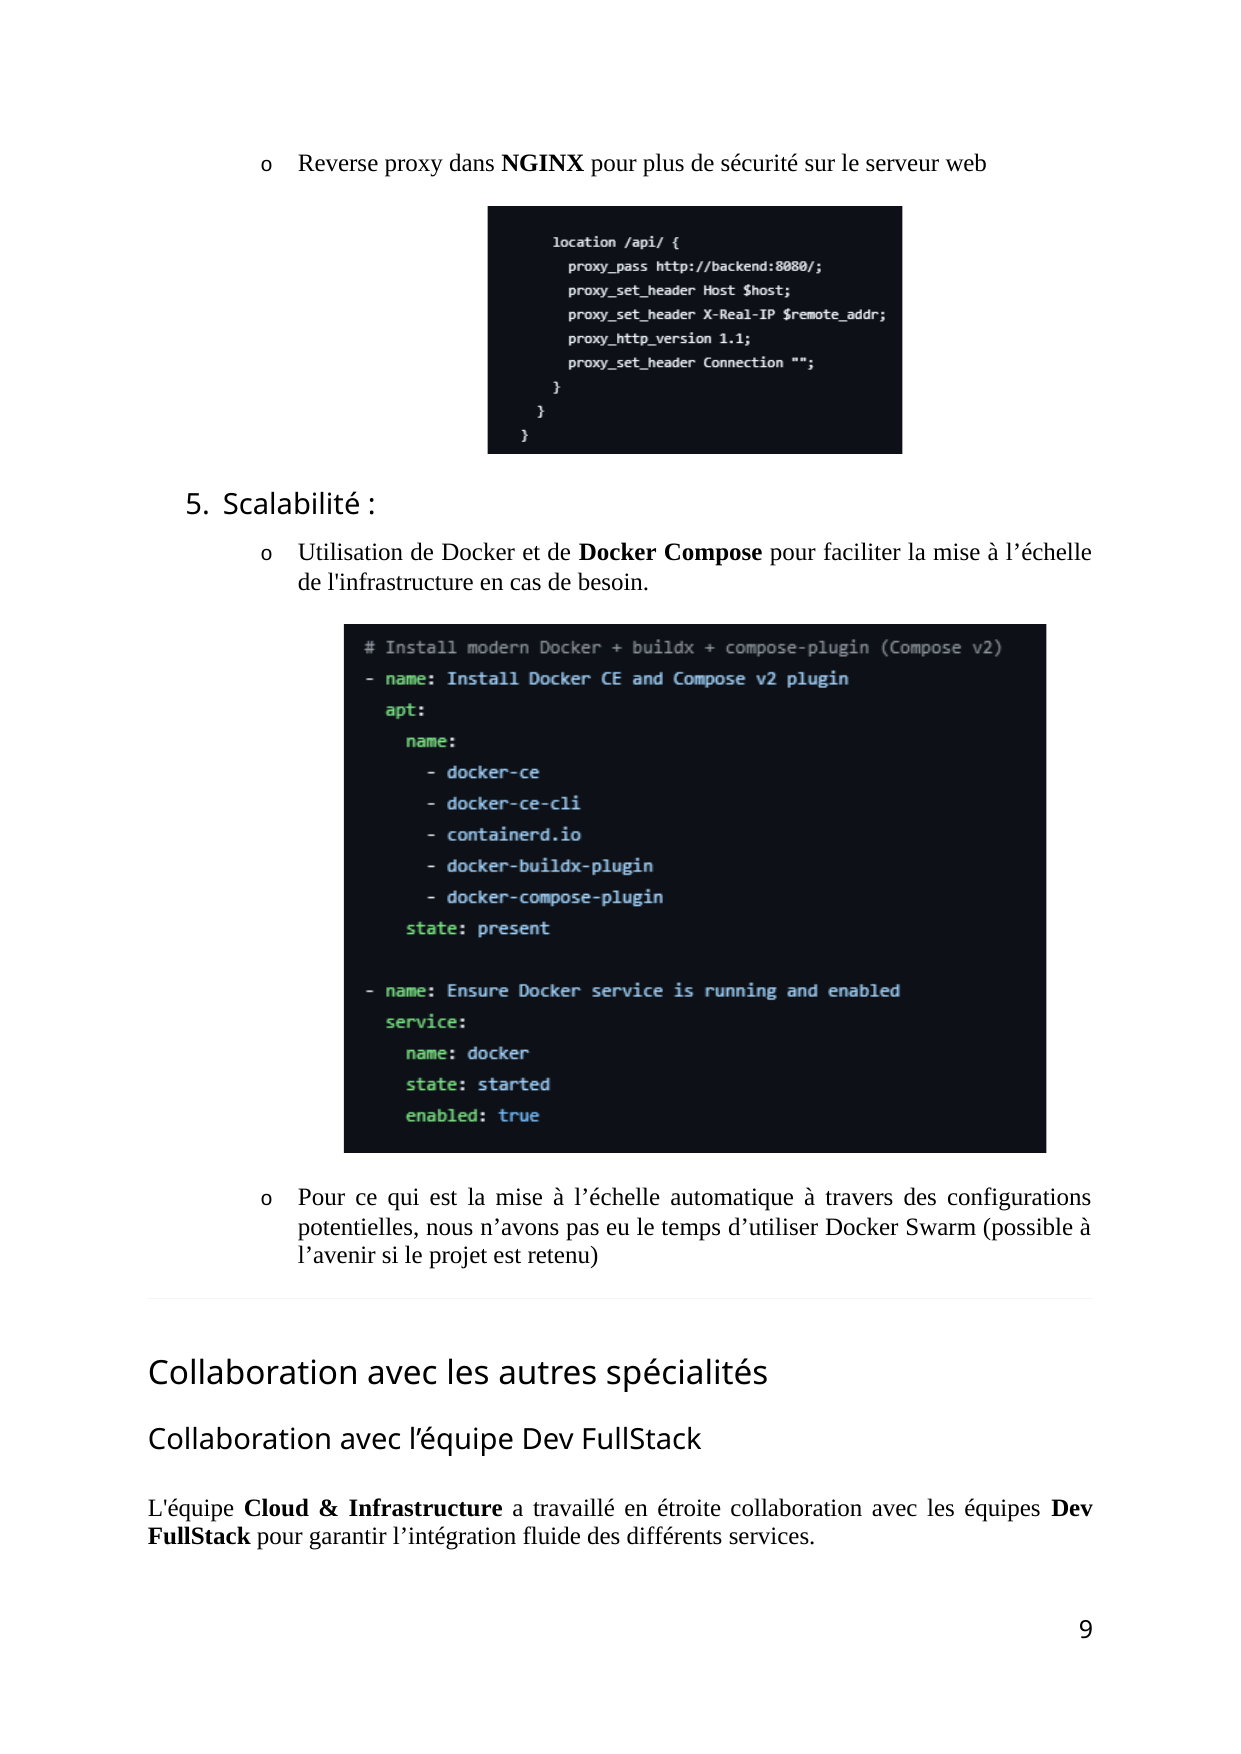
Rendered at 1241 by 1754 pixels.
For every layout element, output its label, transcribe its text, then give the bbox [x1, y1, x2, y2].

text L'équipe Cloud & Infrastructure a travaillé en étroite collaboration avec les équipes Dev FullStack pour garantir l’intégration fluide des différents services. [148, 1493, 1093, 1550]
list Pour ce qui est la mise à l’échelle automatique à travers des configurations potentielles, nous n’avons pas eu le temps d’utiliser Docker Swarm (possible à l’avenir si le projet est retenu) [260, 1182, 1093, 1269]
list Utilisation de Docker et de Docker Compose pour faciliter la mise à l’échelle de l'infrastructure en cas de besoin. [260, 537, 1093, 596]
subtitle Collaboration avec l’équipe Dev FullStack [148, 1418, 1093, 1458]
subtitle Collaboration avec les autres spécialités [148, 1349, 1093, 1394]
list Reverse proxy dans NGINX pour plus de sécurité sur le serveur web [260, 148, 1093, 177]
picture [487, 206, 903, 454]
picture [343, 624, 1047, 1153]
subtitle Scalabilité : [185, 483, 1093, 523]
